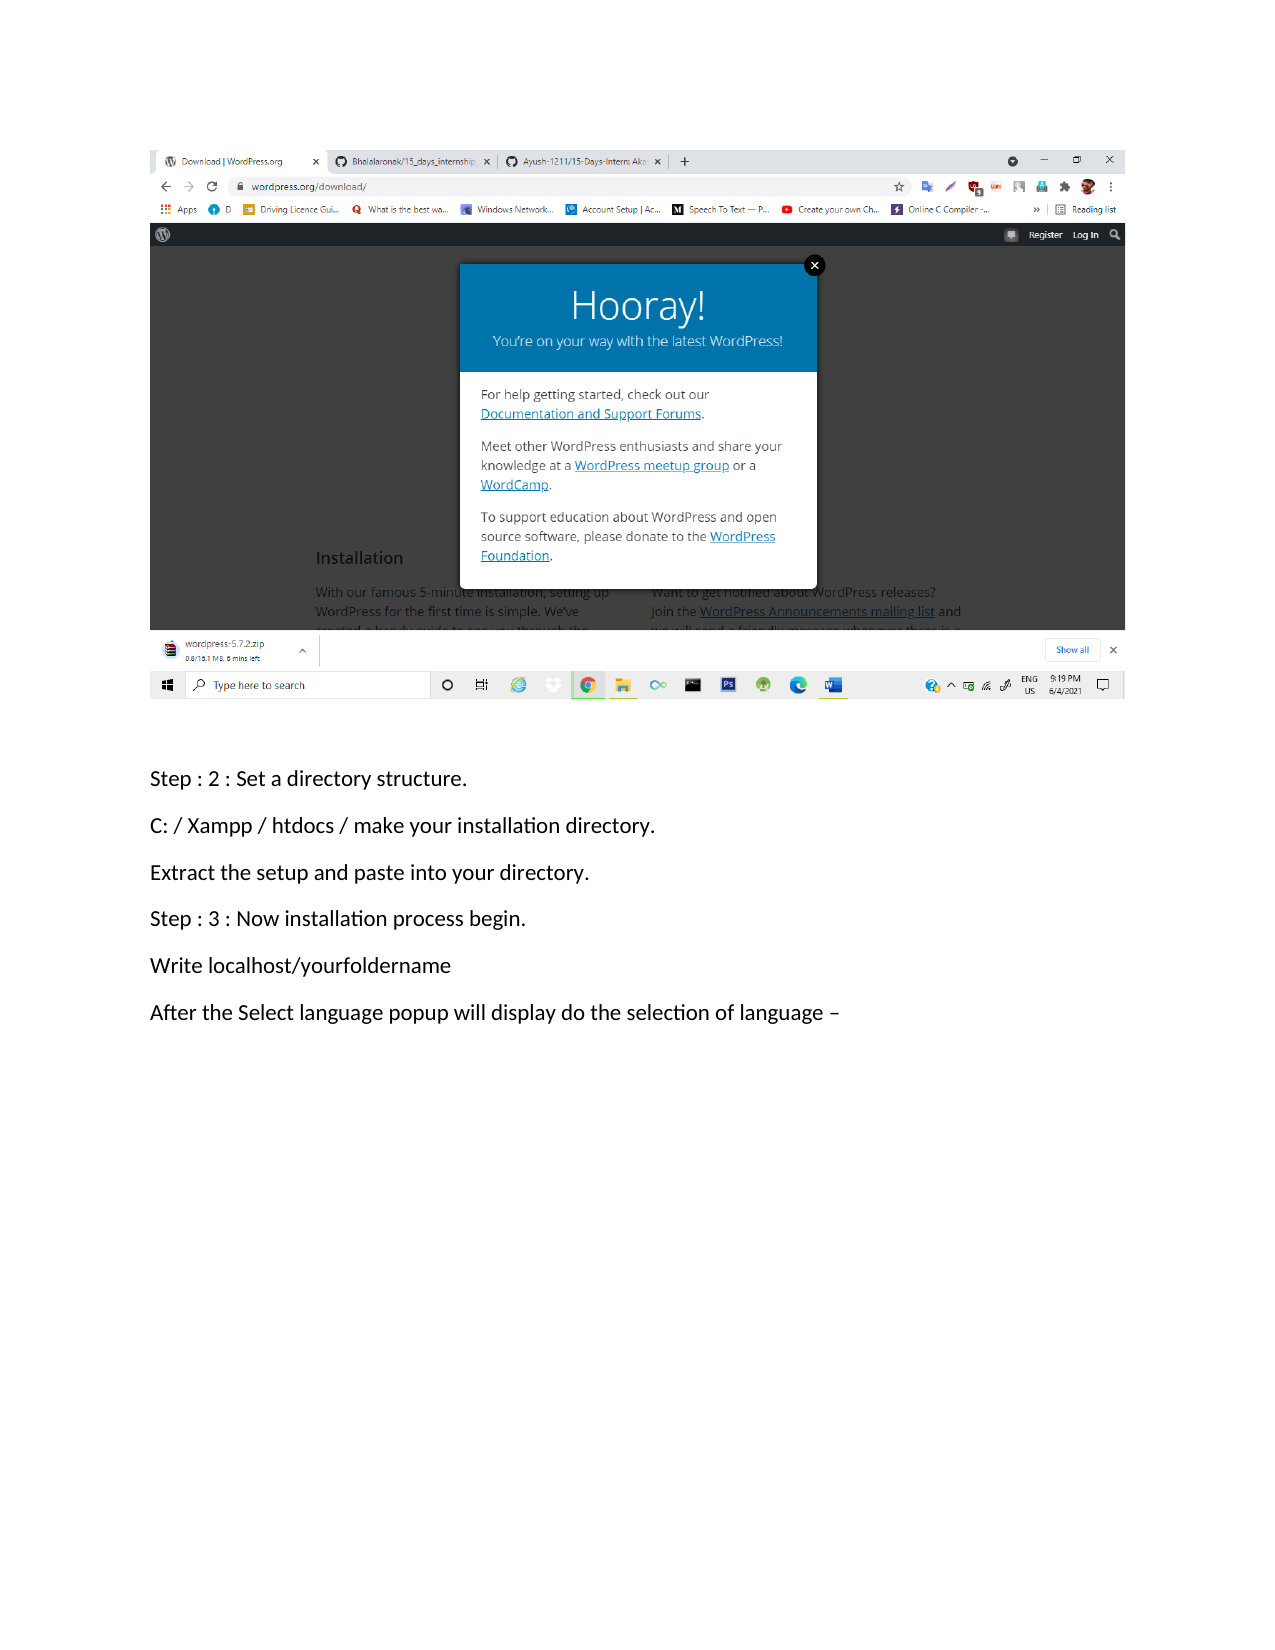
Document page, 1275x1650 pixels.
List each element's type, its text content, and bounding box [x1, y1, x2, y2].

text Write localhost/yourfoldername [150, 951, 1125, 979]
text Step : 2 : Set a directory structure. [150, 764, 1125, 792]
text Step : 3 : Now installation process begin. [150, 904, 1125, 932]
text Extract the setup and paste into your directory. [150, 858, 1125, 886]
text C: / Xampp / htdocs / make your installation directory. [150, 811, 1125, 839]
text After the Select language popup will display do the selection of language – [150, 998, 1125, 1026]
picture [150, 150, 1125, 699]
